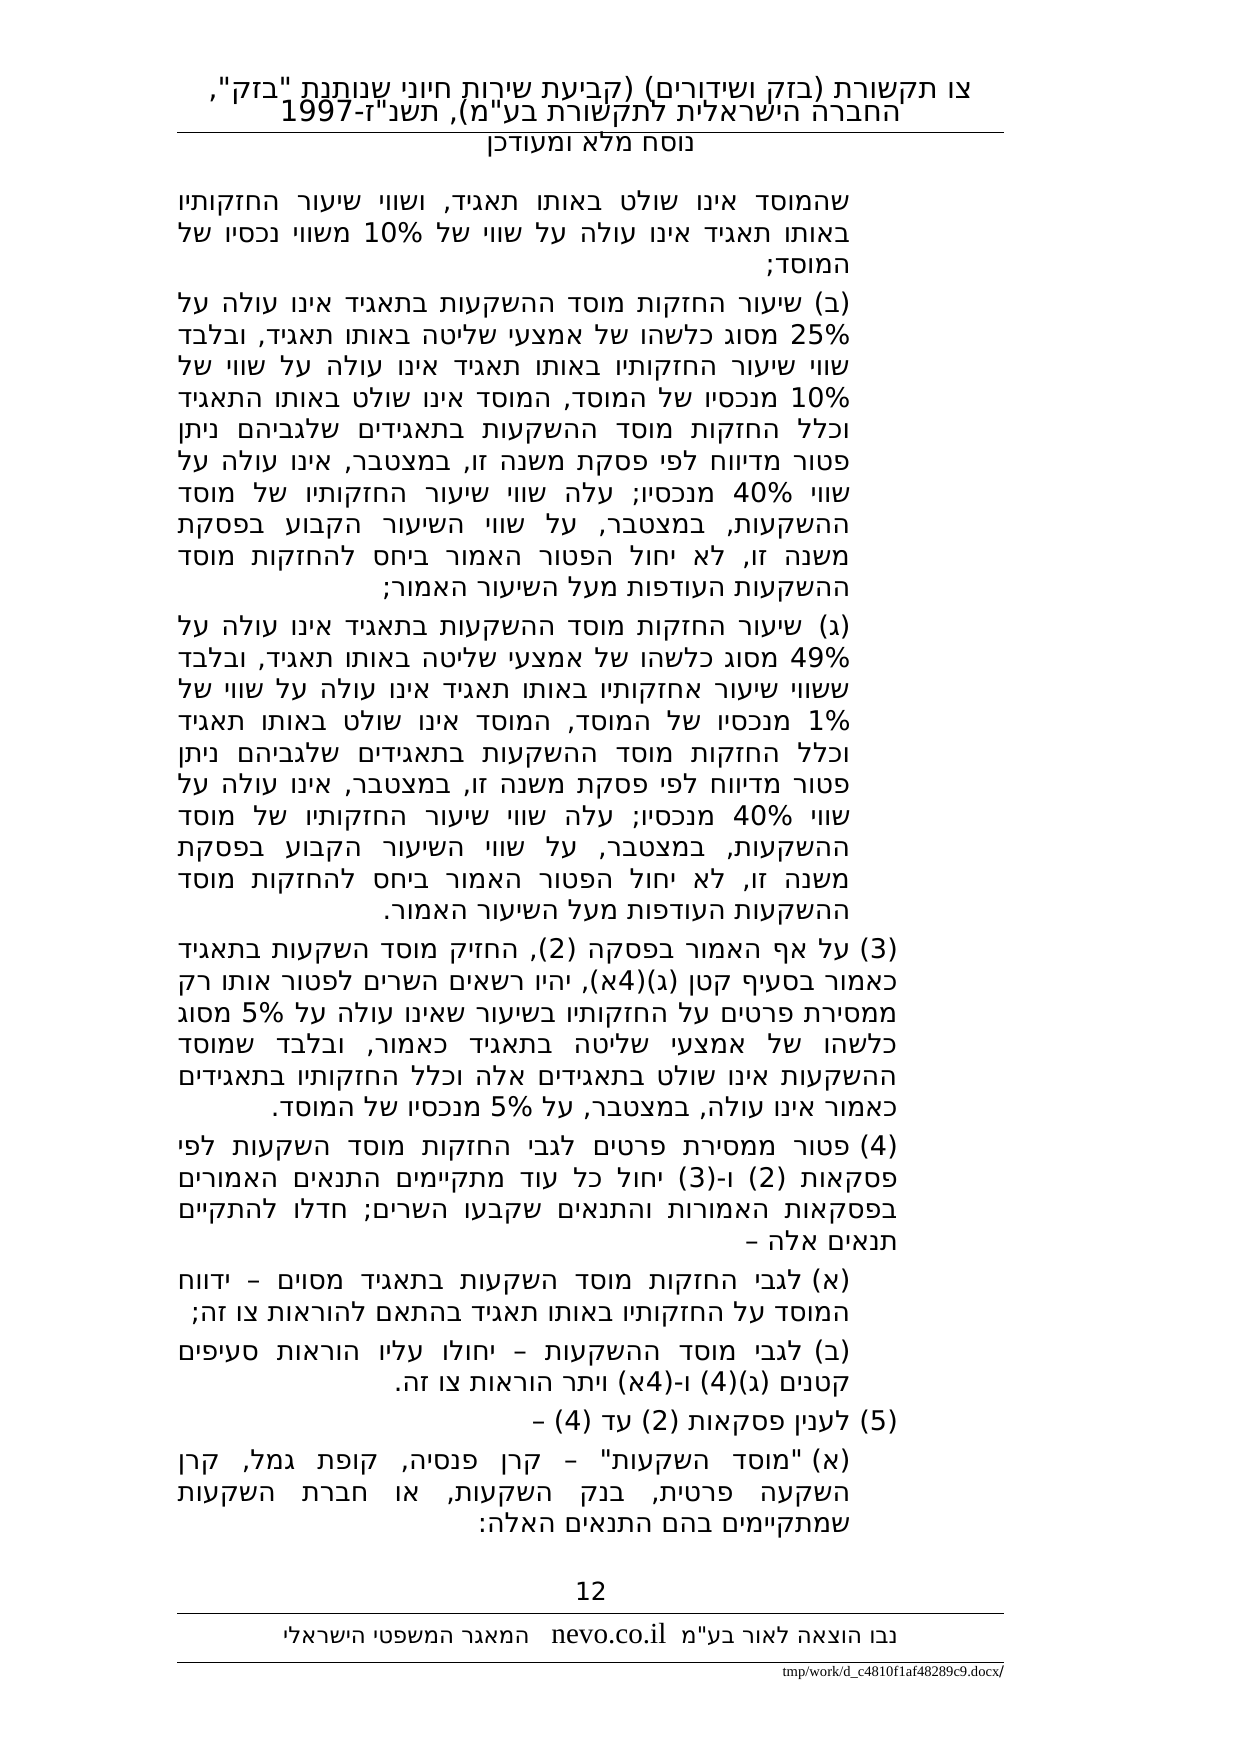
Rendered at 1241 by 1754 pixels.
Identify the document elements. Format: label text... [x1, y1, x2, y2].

text (ב) לגבי מוסד ההשקעות – יחולו עליו הוראות סעיפים קטנים (ג)(4) ו-(4א) ויתר הוראות צו זה. [177, 1335, 851, 1398]
text (ג) שיעור החזקות מוסד ההשקעות בתאגיד אינו עולה על 49% מסוג כלשהו של אמצעי שליטה באותו תאגיד, ובלבד ששווי שיעור אחזקותיו באותו תאגיד אינו עולה על שווי של 1% מנכסיו של המוסד, המוסד אינו שולט באותו תאגיד וכלל החזקות מוסד ההשקעות בתאגידים שלגביהם ניתן פטור מדיווח לפי פסקת משנה זו, במצטבר, אינו עולה על שווי 40% מנכסיו; עלה שווי שיעור החזקותיו של מוסד ההשקעות, במצטבר, על שווי השיעור הקבוע בפסקת משנה זו, לא יחול הפטור האמור ביחס להחזקות מוסד ההשקעות העודפות מעל השיעור האמור. [177, 611, 851, 926]
text (5) לענין פסקאות (2) עד (4) – [177, 1406, 898, 1437]
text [177, 185, 851, 280]
text (ב) שיעור החזקות מוסד ההשקעות בתאגיד אינו עולה על 25% מסוג כלשהו של אמצעי שליטה באותו תאגיד, ובלבד שווי שיעור החזקותיו באותו תאגיד אינו עולה על שווי של 10% מנכסיו של המוסד, המוסד אינו שולט באותו התאגיד וכלל החזקות מוסד ההשקעות בתאגידים שלגביהם ניתן פטור מדיווח לפי פסקת משנה זו, במצטבר, אינו עולה על שווי 40% מנכסיו; עלה שווי שיעור החזקותיו של מוסד ההשקעות, במצטבר, על שווי השיעור הקבוע בפסקת משנה זו, לא יחול הפטור האמור ביחס להחזקות מוסד ההשקעות העודפות מעל השיעור האמור; [177, 287, 851, 603]
text (3) על אף האמור בפסקה (2), החזיק מוסד השקעות בתאגיד כאמור בסעיף קטן (ג)(4א), יהיו רשאים השרים לפטור אותו רק ממסירת פרטים על החזקותיו בשיעור שאינו עולה על 5% מסוג כלשהו של אמצעי שליטה בתאגיד כאמור, ובלבד שמוסד ההשקעות אינו שולט בתאגידים אלה וכלל החזקותיו בתאגידים כאמור אינו עולה, במצטבר, על 5% מנכסיו של המוסד. [177, 934, 898, 1123]
text (א) "מוסד השקעות" – קרן פנסיה, קופת גמל, קרן השקעה פרטית, בנק השקעות, או חברת השקעות שמתקיימים בהם התנאים האלה: [177, 1445, 851, 1539]
text (4) פטור ממסירת פרטים לגבי החזקות מוסד השקעות לפי פסקאות (2) ו-(3) יחול כל עוד מתקיימים התנאים האמורים בפסקאות האמורות והתנאים שקבעו השרים; חדלו להתקיים תנאים אלה – [177, 1131, 898, 1257]
text (א) לגבי החזקות מוסד השקעות בתאגיד מסוים – ידווח המוסד על החזקותיו באותו תאגיד בהתאם להוראות צו זה; [177, 1264, 851, 1327]
